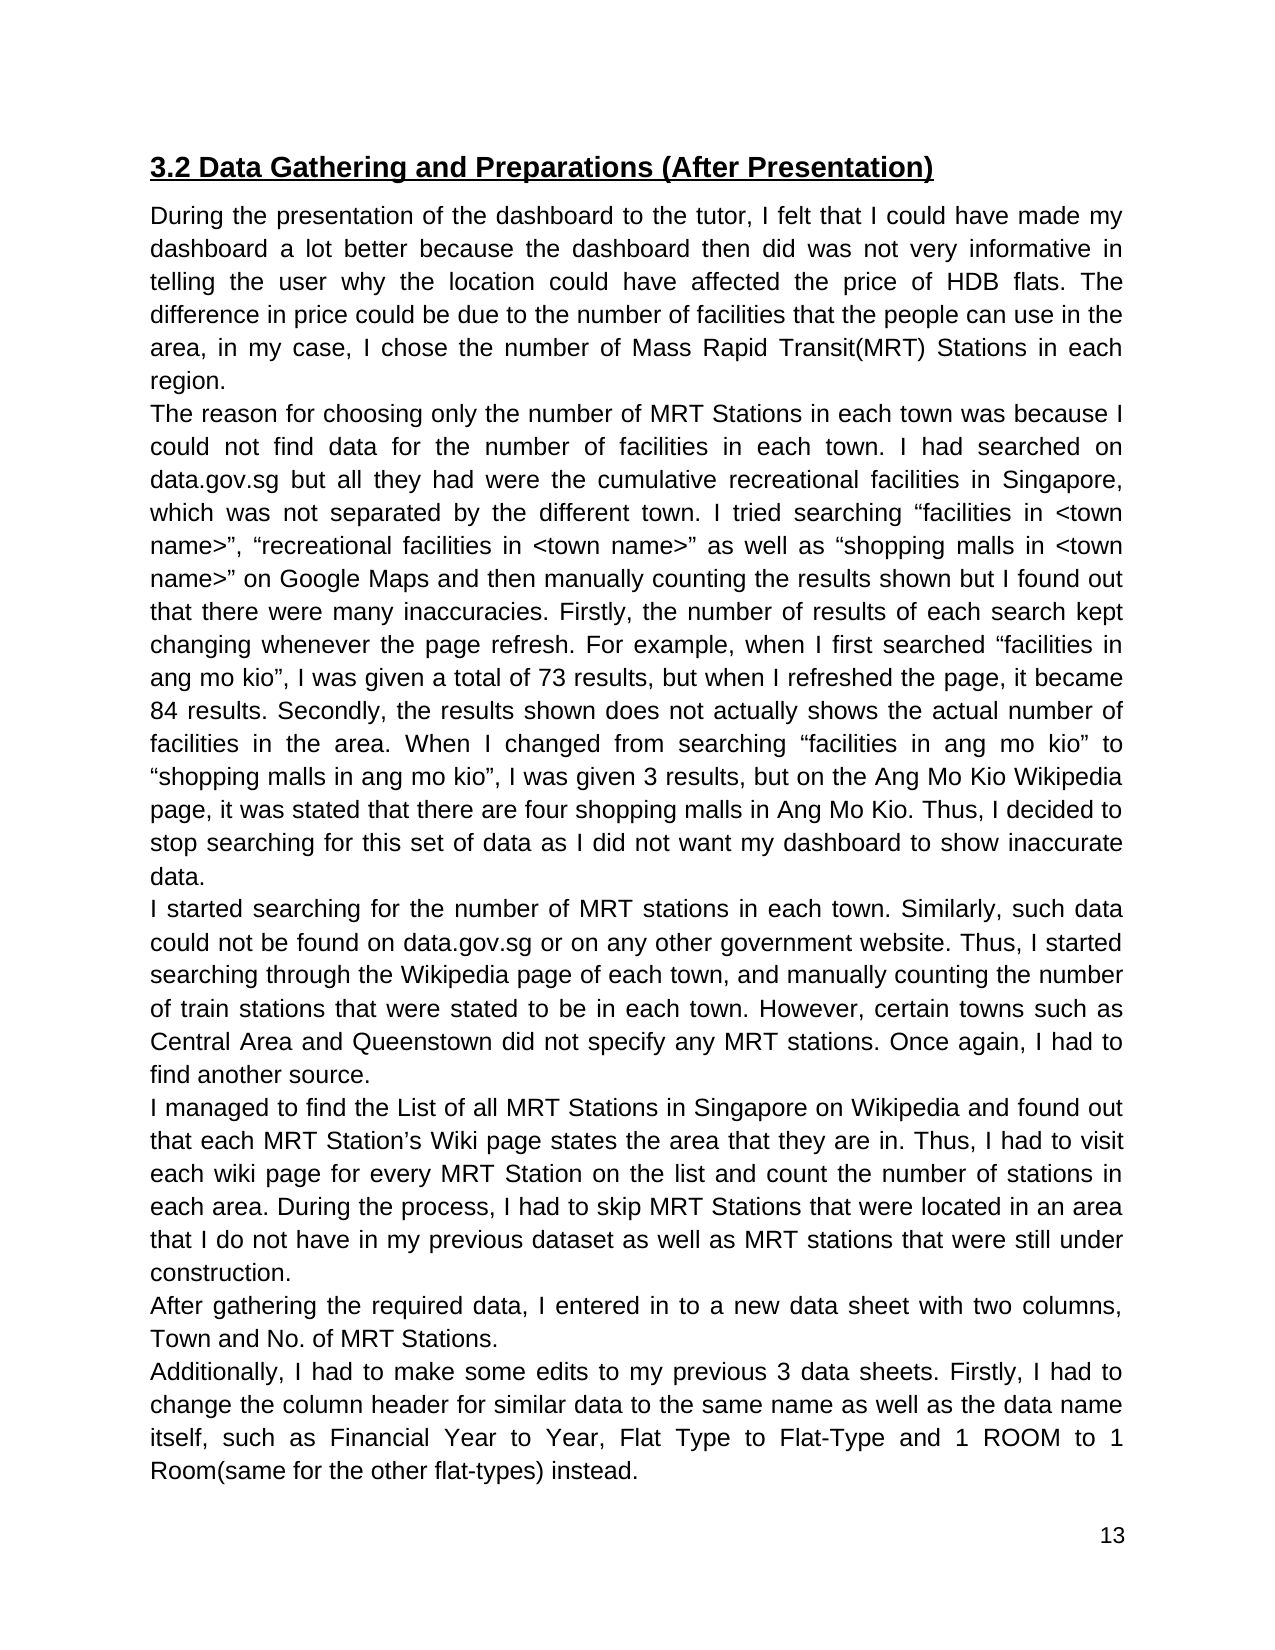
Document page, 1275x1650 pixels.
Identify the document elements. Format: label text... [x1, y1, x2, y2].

text Additionally, I had to make some edits to my previous 3 data sheets. Firstly, I had to change the column header for similar data to the same name as well as the data name itself, such as Financial Year to Year, Flat Type to Flat-Type and 1 ROOM to 1 Room(same for the other flat-types) instead. [150, 1357, 1125, 1484]
text The reason for choosing only the number of MRT Stations in each town was because I could not find data for the number of facilities in each town. I had searched on data.gov.sg but all they had were the cumulative recreational facilities in Singapore, which was not separated by the different town. I tried searching “facilities in <town name>”, “recreational facilities in <town name>” as well as “shopping malls in <town name>” on Google Maps and then manually counting the results shown but I found out that there were many inaccuracies. Firstly, the number of results of each search kept changing whenever the page refresh. For example, when I first searched “facilities in ang mo kio”, I was given a total of 73 results, but when I refreshed the page, it became 84 results. Secondly, the results shown does not actually shows the actual number of facilities in the area. When I changed from searching “facilities in ang mo kio” to “shopping malls in ang mo kio”, I was given 3 results, but on the Ang Mo Kio Wikipedia page, it was stated that there are four shopping malls in Ang Mo Kio. Thus, I decided to stop searching for this set of data as I did not want my dashboard to show inaccurate data. [150, 399, 1125, 890]
text I managed to find the List of all MRT Stations in Singapore on Wikipedia and found out that each MRT Station’s Wiki page states the area that they are in. Thus, I had to visit each wiki page for every MRT Station on the list and count the number of stations in each area. During the process, I had to skip MRT Stations that were located in an area that I do not have in my previous dataset as well as MRT stations that were still under construction. [150, 1093, 1125, 1286]
subtitle 3.2 Data Gathering and Preparations (After Presentation) [150, 150, 1125, 183]
text After gathering the required data, I entered in to a new data sheet with two columns, Town and No. of MRT Stations. [150, 1291, 1125, 1352]
text During the presentation of the dashboard to the tutor, I felt that I could have made my dashboard a lot better because the dashboard then did was not very informative in telling the user why the location could have affected the price of HDB flats. The difference in price could be due to the number of facilities that the people can use in the area, in my case, I chose the number of Mass Rapid Transit(MRT) Stations in each region. [150, 201, 1125, 395]
text I started searching for the number of MRT stations in each town. Similarly, such data could not be found on data.gov.sg or on any other government website. Thus, I started searching through the Wikipedia page of each town, and manually counting the number of train stations that were stated to be in each town. However, certain towns such as Central Area and Queenstown did not specify any MRT stations. Once again, I had to find another source. [150, 894, 1125, 1088]
